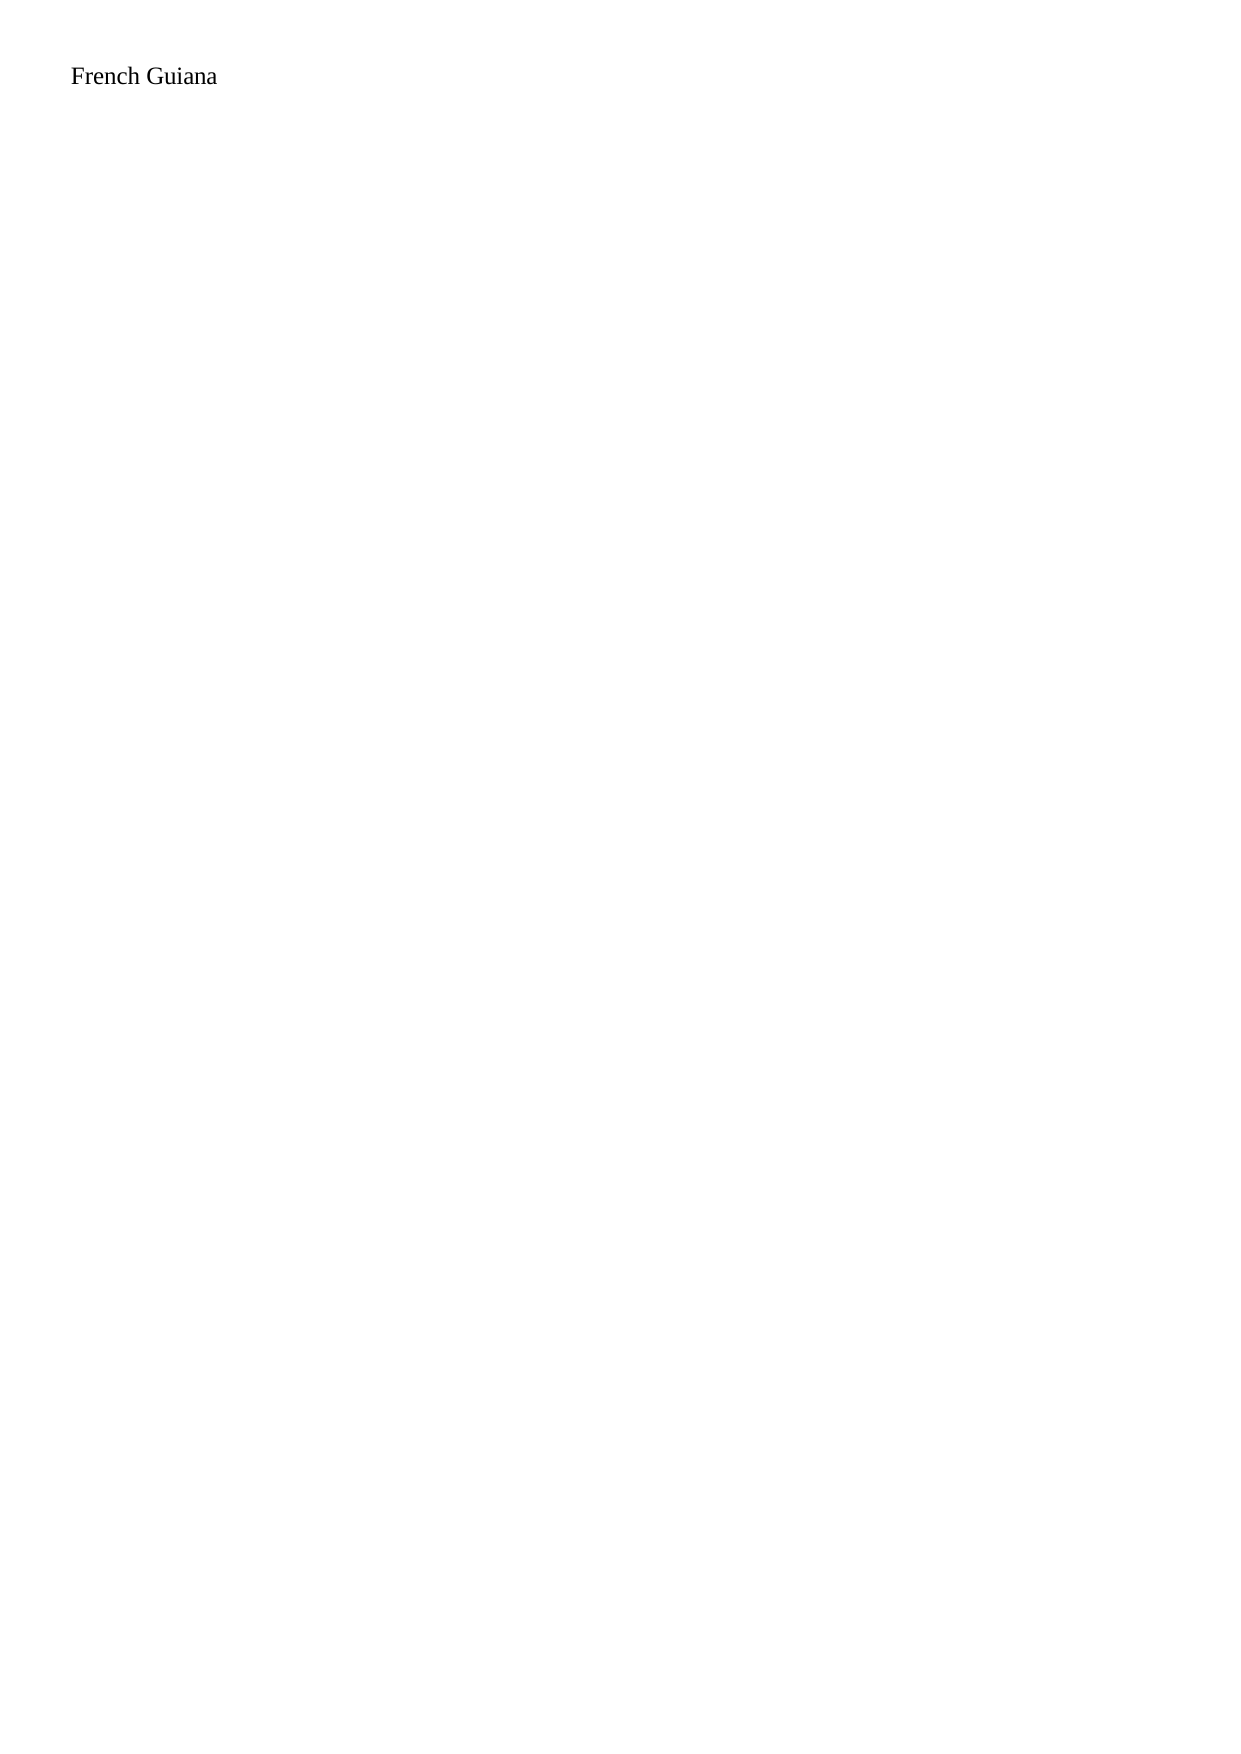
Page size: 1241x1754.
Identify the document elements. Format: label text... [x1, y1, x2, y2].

table_header French Guiana [65, 63, 374, 94]
